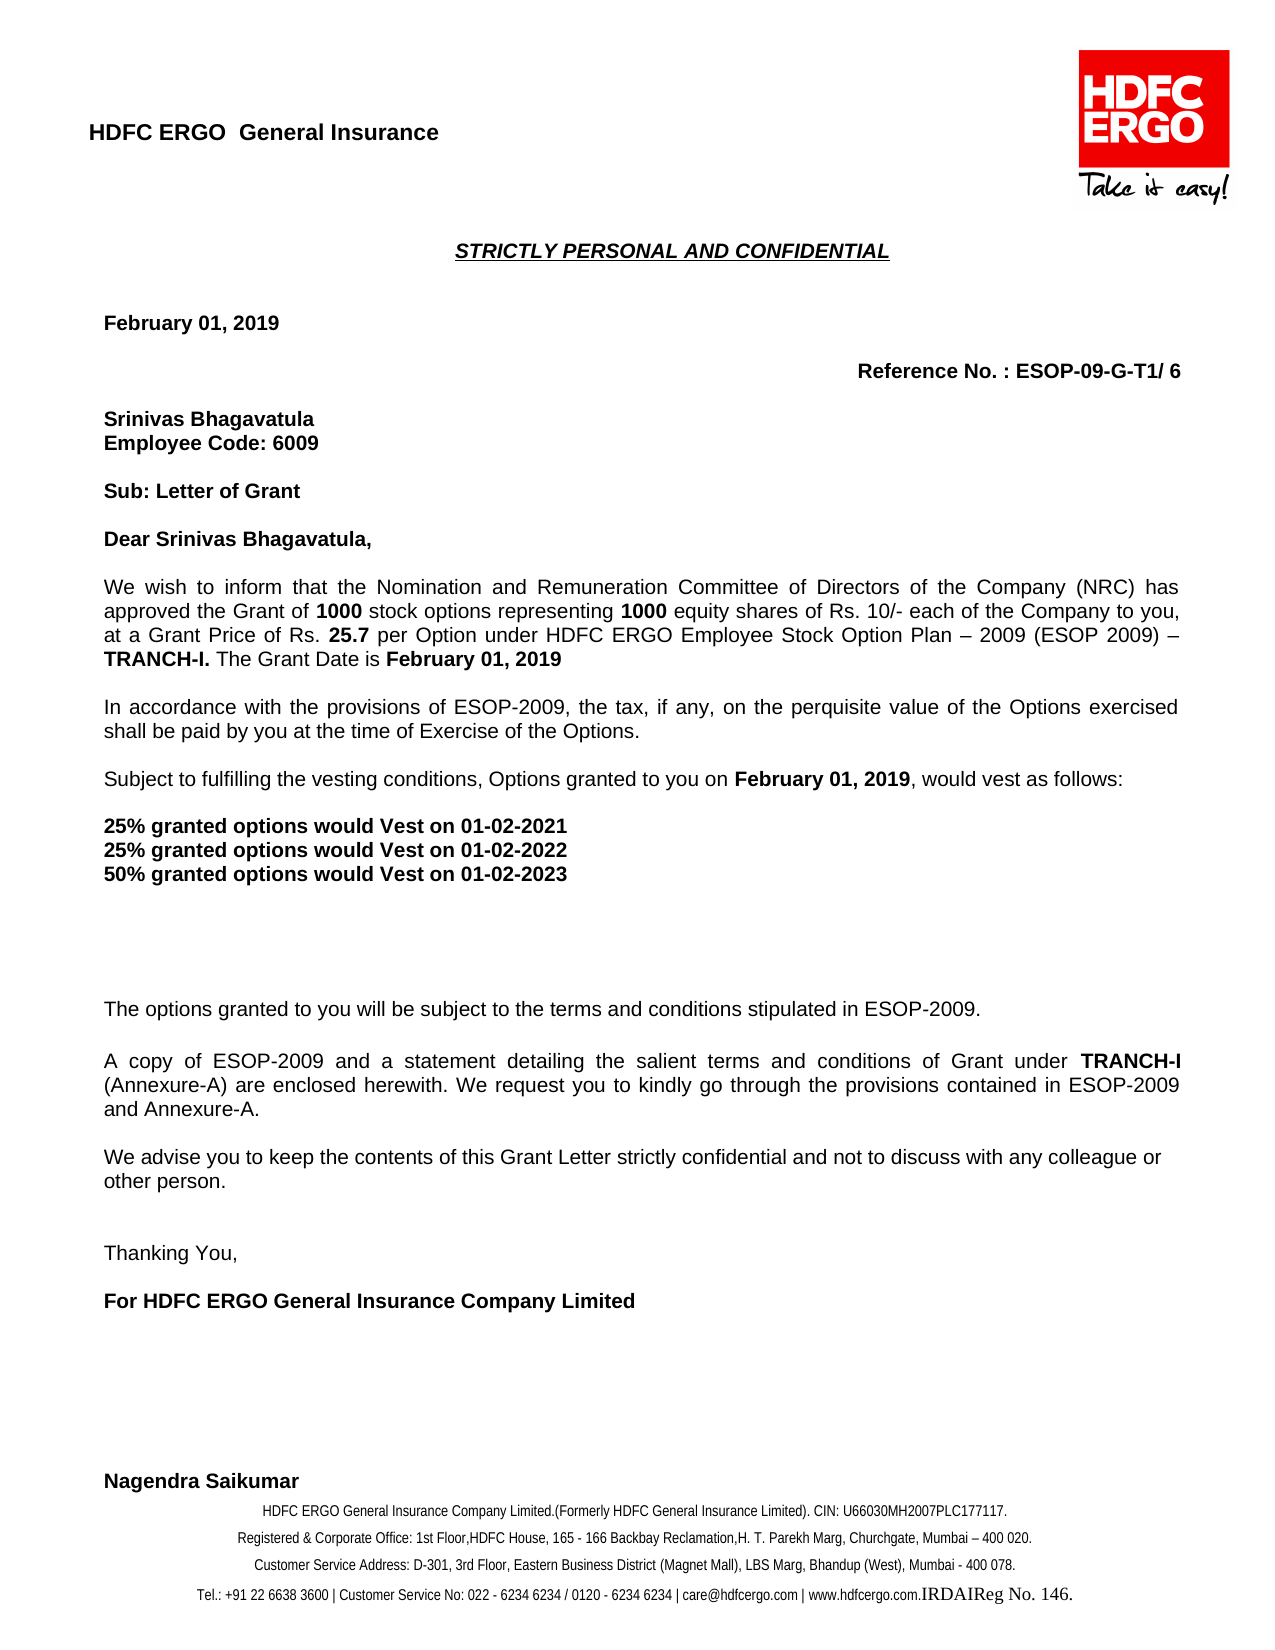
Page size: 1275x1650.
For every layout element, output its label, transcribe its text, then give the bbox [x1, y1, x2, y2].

text 50% granted options would Vest on 01-02-2023 [103, 862, 1181, 886]
picture [1071, 44, 1237, 211]
text 25% granted options would Vest on 01-02-2022 [103, 838, 1181, 862]
text Reference No. : ESOP-09-G-T1/ 6 [103, 359, 1181, 383]
text 25% granted options would Vest on 01-02-2021 [103, 814, 1181, 838]
text In accordance with the provisions of ESOP-2009, the tax, if any, on the perquisite value of the Options exercised shall be paid by you at the time of Exercise of the Options. [103, 694, 1181, 742]
text We advise you to keep the contents of this Grant Letter strictly confidential and not to discuss with any colleague or other person. [103, 1145, 1181, 1193]
text We wish to inform that the Nomination and Remuneration Committee of Directors of the Company (NRC) has approved the Grant of 1000 stock options representing 1000 equity shares of Rs. 10/- each of the Company to you, at a Grant Price of Rs. 25.7 per Option under HDFC ERGO Employee Stock Option Plan – 2009 (ESOP 2009) – TRANCH-I. The Grant Date is February 01, 2019 [103, 575, 1181, 671]
text STRICTLY PERSONAL AND CONFIDENTIAL [164, 239, 1181, 263]
text February 01, 2019 [103, 311, 1181, 335]
text Sub: Letter of Grant [103, 479, 1181, 503]
text Nagendra Saikumar [103, 1468, 1111, 1492]
text A copy of ESOP-2009 and a statement detailing the salient terms and conditions of Grant under TRANCH-I (Annexure-A) are enclosed herewith. We request you to kindly go through the provisions contained in ESOP-2009 and Annexure-A. [103, 1049, 1181, 1121]
text The options granted to you will be subject to the terms and conditions stipulated in ESOP-2009. [103, 996, 1181, 1020]
text Employee Code: 6009 [103, 431, 1181, 455]
text Thanking You, [103, 1241, 1111, 1265]
text Subject to fulfilling the vesting conditions, Options granted to you on February 01, 2019, would vest as follows: [103, 766, 1181, 790]
text Dear Srinivas Bhagavatula, [103, 527, 1181, 551]
text For HDFC ERGO General Insurance Company Limited [103, 1289, 1111, 1313]
text Srinivas Bhagavatula [103, 407, 1181, 431]
